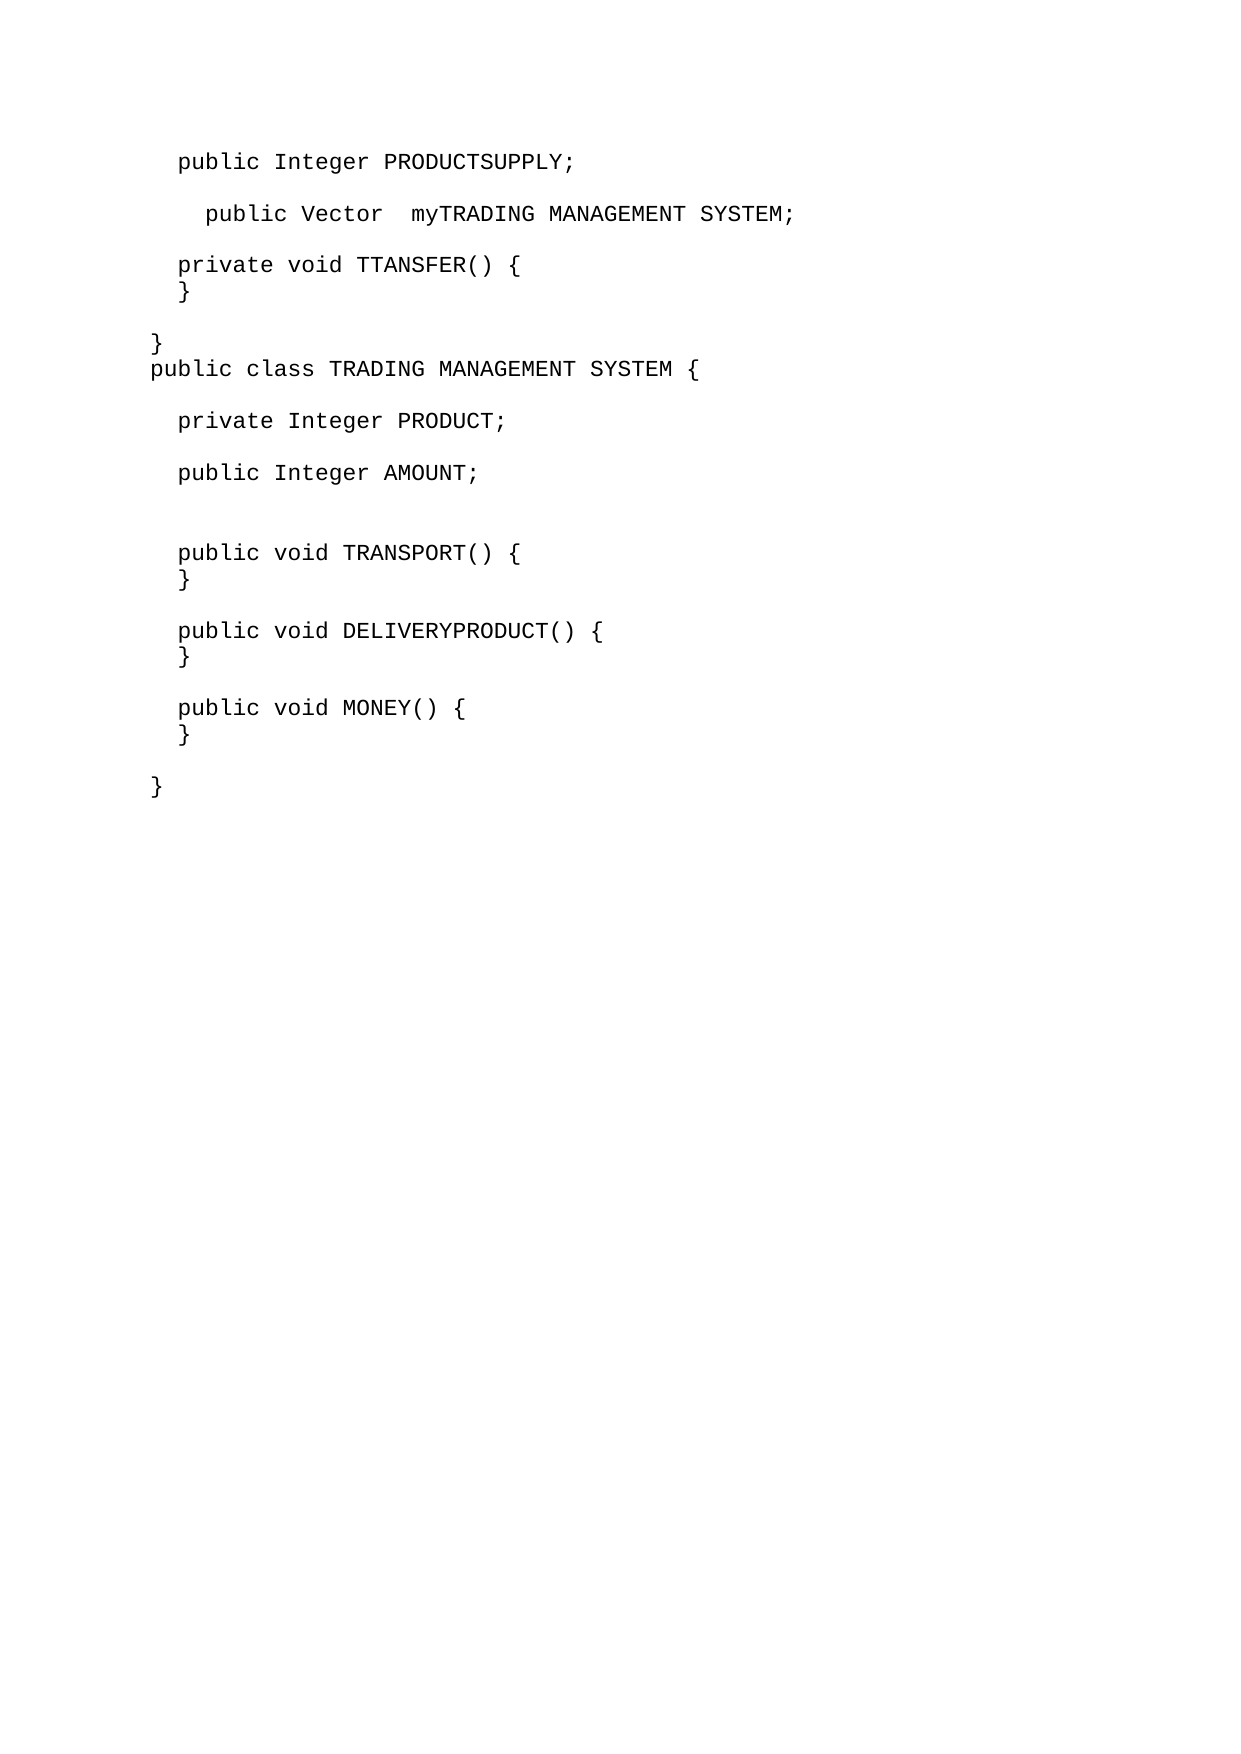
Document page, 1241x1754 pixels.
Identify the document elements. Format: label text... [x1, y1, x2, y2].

text public Vector myTRADING MANAGEMENT SYSTEM; [150, 202, 1090, 228]
text public Integer PRODUCTSUPPLY; [150, 150, 1090, 176]
text public void MONEY() { [150, 697, 1090, 723]
text } [150, 774, 1090, 801]
text } [150, 723, 1090, 749]
text } [150, 280, 1090, 306]
text private Integer PRODUCT; [150, 409, 1090, 435]
text private void TTANSFER() { [150, 254, 1090, 280]
text public void TRANSPORT() { [150, 541, 1090, 567]
text } [150, 645, 1090, 671]
text } [150, 567, 1090, 593]
text } [150, 332, 1090, 357]
text public Integer AMOUNT; [150, 461, 1090, 487]
text public class TRADING MANAGEMENT SYSTEM { [150, 357, 1090, 383]
text public void DELIVERYPRODUCT() { [150, 619, 1090, 645]
